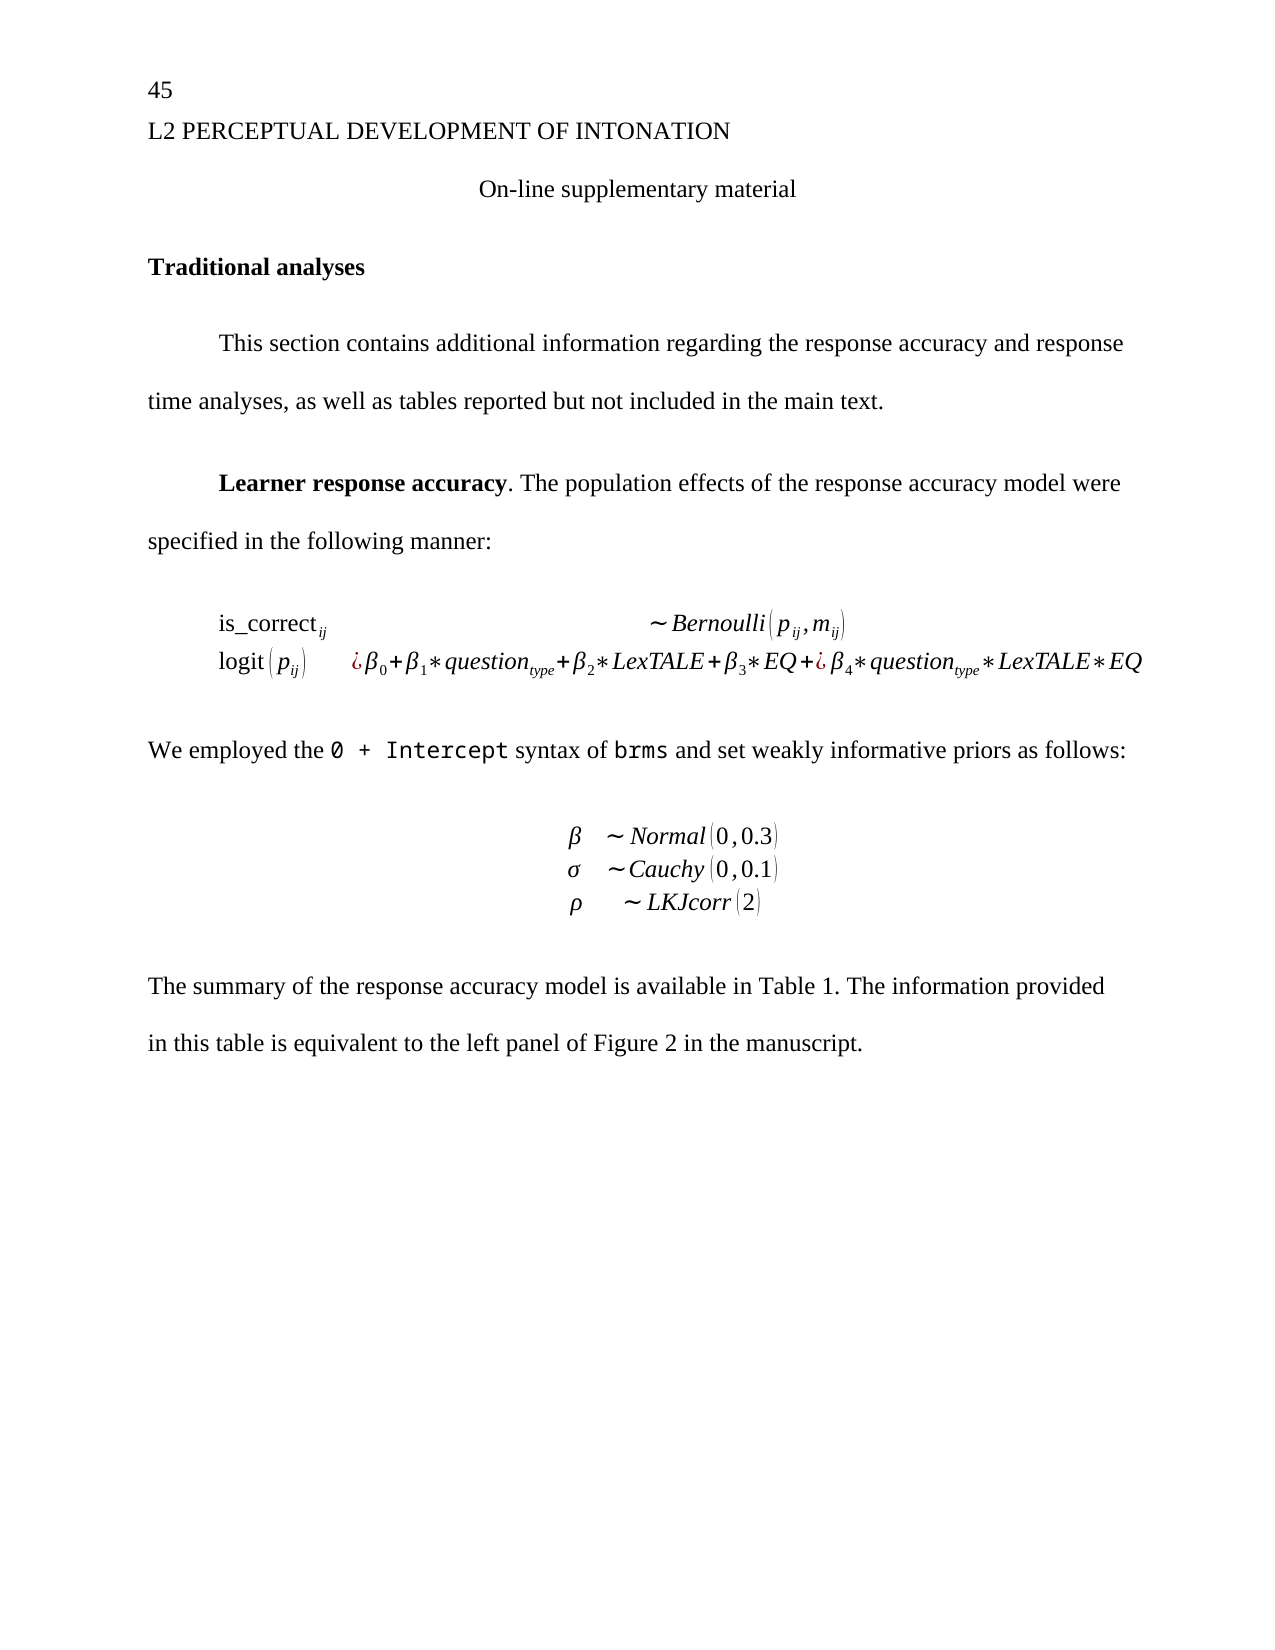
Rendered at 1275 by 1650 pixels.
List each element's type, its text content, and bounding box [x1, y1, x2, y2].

text This section contains additional information regarding the response accuracy and response time analyses, as well as tables reported but not included in the main text. [148, 328, 1127, 414]
text Learner response accuracy. The population effects of the response accuracy model were specified in the following manner: [148, 468, 1127, 554]
text The summary of the response accuracy model is available in Table 1. The information provided in this table is equivalent to the left panel of Figure 2 in the manuscript. [148, 971, 1127, 1057]
subtitle On-line supplementary material [148, 174, 1127, 202]
text We employed the 0 + Intercept syntax of brms and set weakly informative priors as follows: [148, 733, 1127, 765]
subtitle Traditional analyses [148, 252, 1127, 281]
